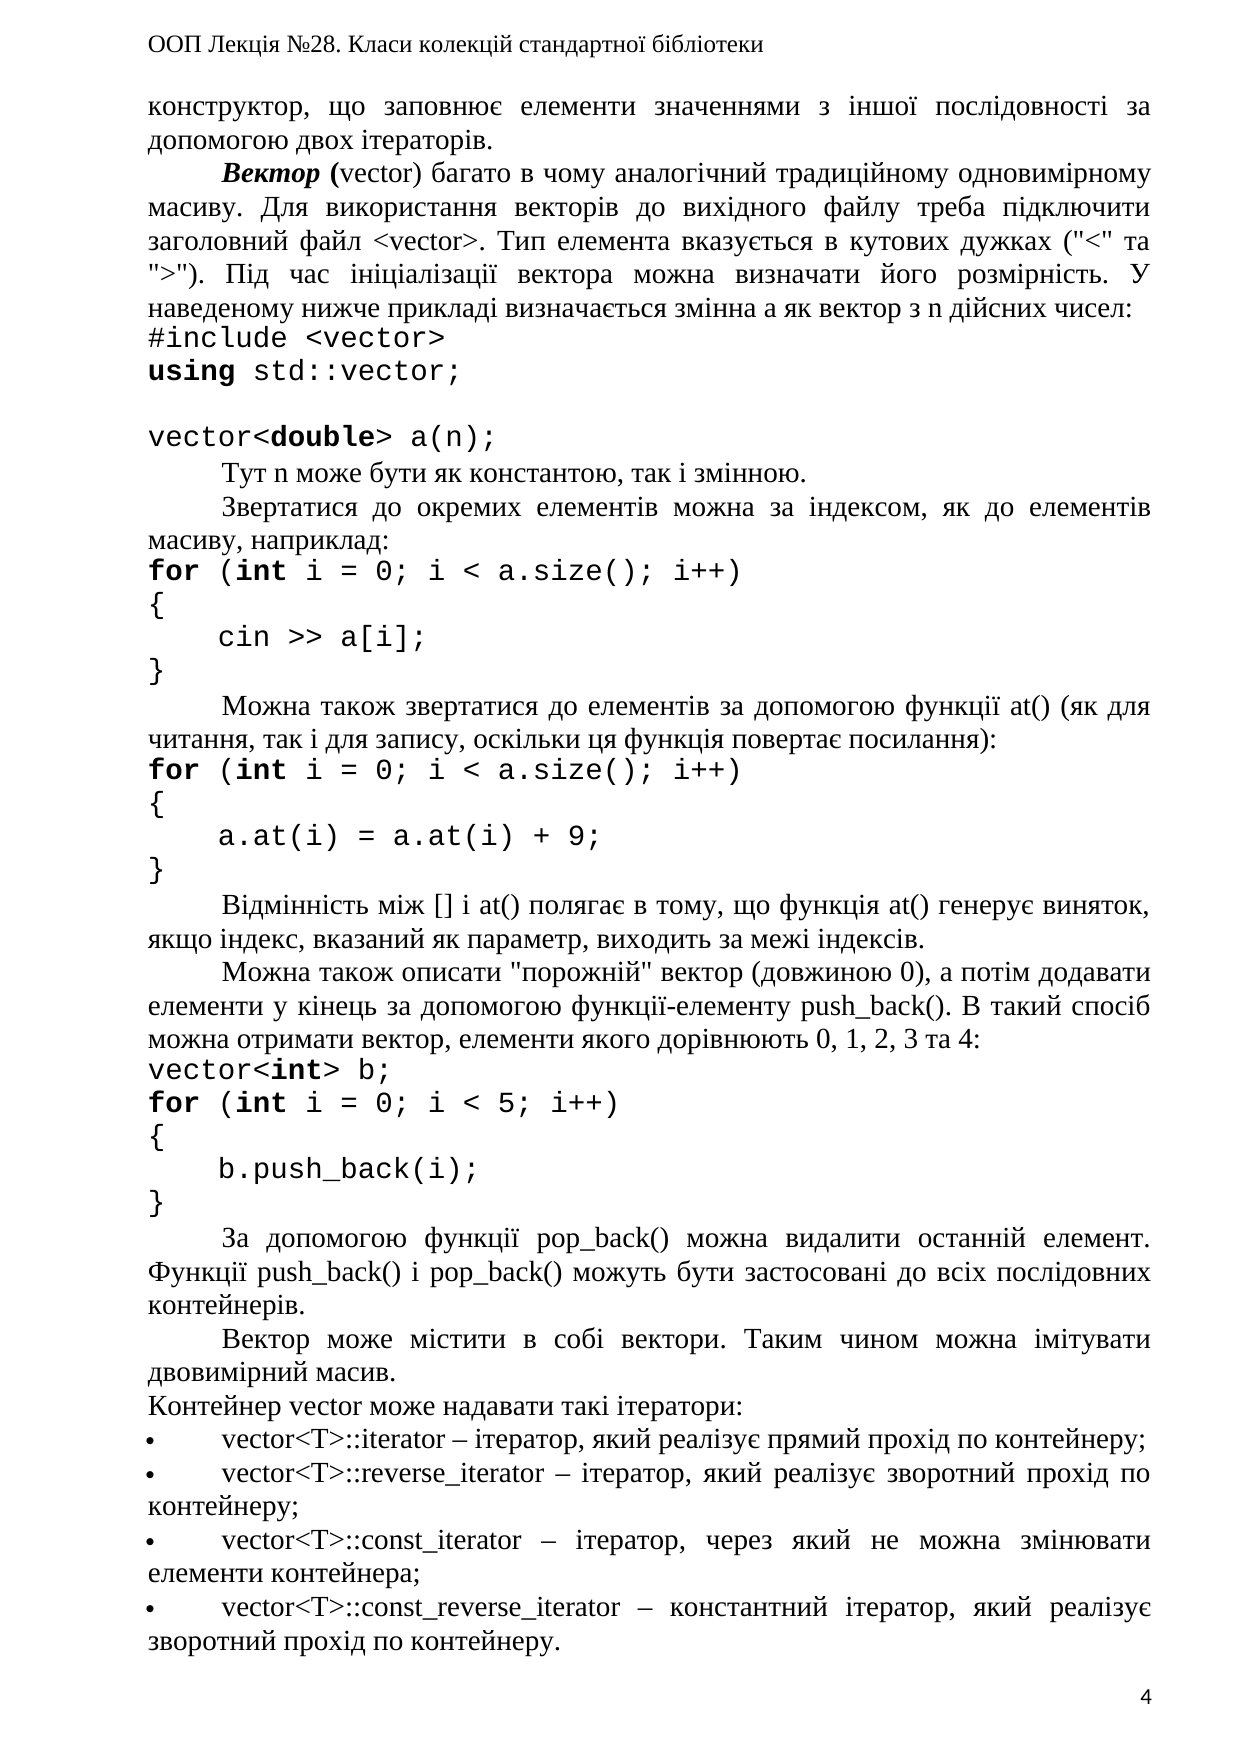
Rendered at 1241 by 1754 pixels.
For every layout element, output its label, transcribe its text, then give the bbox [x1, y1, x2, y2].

text { [148, 1121, 1152, 1154]
text vector<double> a(n); [148, 422, 1152, 455]
text for (int і = 0; і < 5; і++) [148, 1088, 1152, 1121]
list vector<T>::const_iterator – ітератор, через який не можна змінювати елементи контейнера; [146, 1522, 1152, 1589]
text Вектор може містити в собі вектори. Таким чином можна імітувати двовимірний масив. [148, 1321, 1152, 1388]
text { [148, 589, 1152, 622]
text Тут n може бути як константою, так і змінною. [148, 455, 1152, 489]
text vector<int> b; [148, 1055, 1152, 1088]
list vector<T>::const_reverse_iterator – константний ітератор, який реалізує зворотний прохід по контейнеру. [146, 1589, 1152, 1656]
text Вектор (vector) багато в чому аналогічний традиційному одновимірному масиву. Для використання векторів до вихідного файлу треба підключити заголовний файл <vector>. Тип елемента вказується в кутових дужках ("<" та ">"). Під час ініціалізації вектора можна визначати його розмірність. У наведеному нижче прикладі визначається змінна a як вектор з n дійсних чисел: [148, 156, 1152, 323]
text Звертатися до окремих елементів можна за індексом, як до елементів масиву, наприклад: [148, 489, 1152, 556]
text } [148, 854, 1152, 887]
text Відмінність між [] і at() полягає в тому, що функція at() генерує виняток, якщо індекс, вказаний як параметр, виходить за межі індексів. [148, 887, 1152, 954]
text } [148, 655, 1152, 688]
text #include <vector> [148, 323, 1152, 356]
text cіn >> a[i]; [148, 622, 1152, 655]
text for (int i = 0; і < a.size(); i++) [148, 755, 1152, 788]
text a.at(i) = a.at(i) + 9; [148, 821, 1152, 854]
text for (int i = 0; і < a.size(); i++) [148, 556, 1152, 589]
text Контейнер vector може надавати такі ітератори: [148, 1388, 1152, 1421]
text Можна також описати "порожній" вектор (довжиною 0), а потім додавати елементи у кінець за допомогою функції-елементу push_back(). В такий спосіб можна отримати вектор, елементи якого дорівнюють 0, 1, 2, 3 та 4: [148, 954, 1152, 1055]
text b.push_back(i); [148, 1154, 1152, 1187]
text За допомогою функції pop_back() можна видалити останній елемент. Функції push_back() і pop_back() можуть бути застосовані до всіх послідовних контейнерів. [148, 1220, 1152, 1321]
text using std::vector; [148, 356, 1152, 389]
list vector<T>::reverse_iterator – ітератор, який реалізує зворотний прохід по контейнеру; [146, 1455, 1152, 1522]
list vector<T>::iterator – ітератор, який реалізує прямий прохід по контейнеру; [146, 1421, 1152, 1455]
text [148, 88, 1152, 156]
text Можна також звертатися до елементів за допомогою функції at() (як для читання, так і для запису, оскільки ця функція повертає посилання): [148, 688, 1152, 755]
text { [148, 788, 1152, 821]
text } [148, 1187, 1152, 1220]
